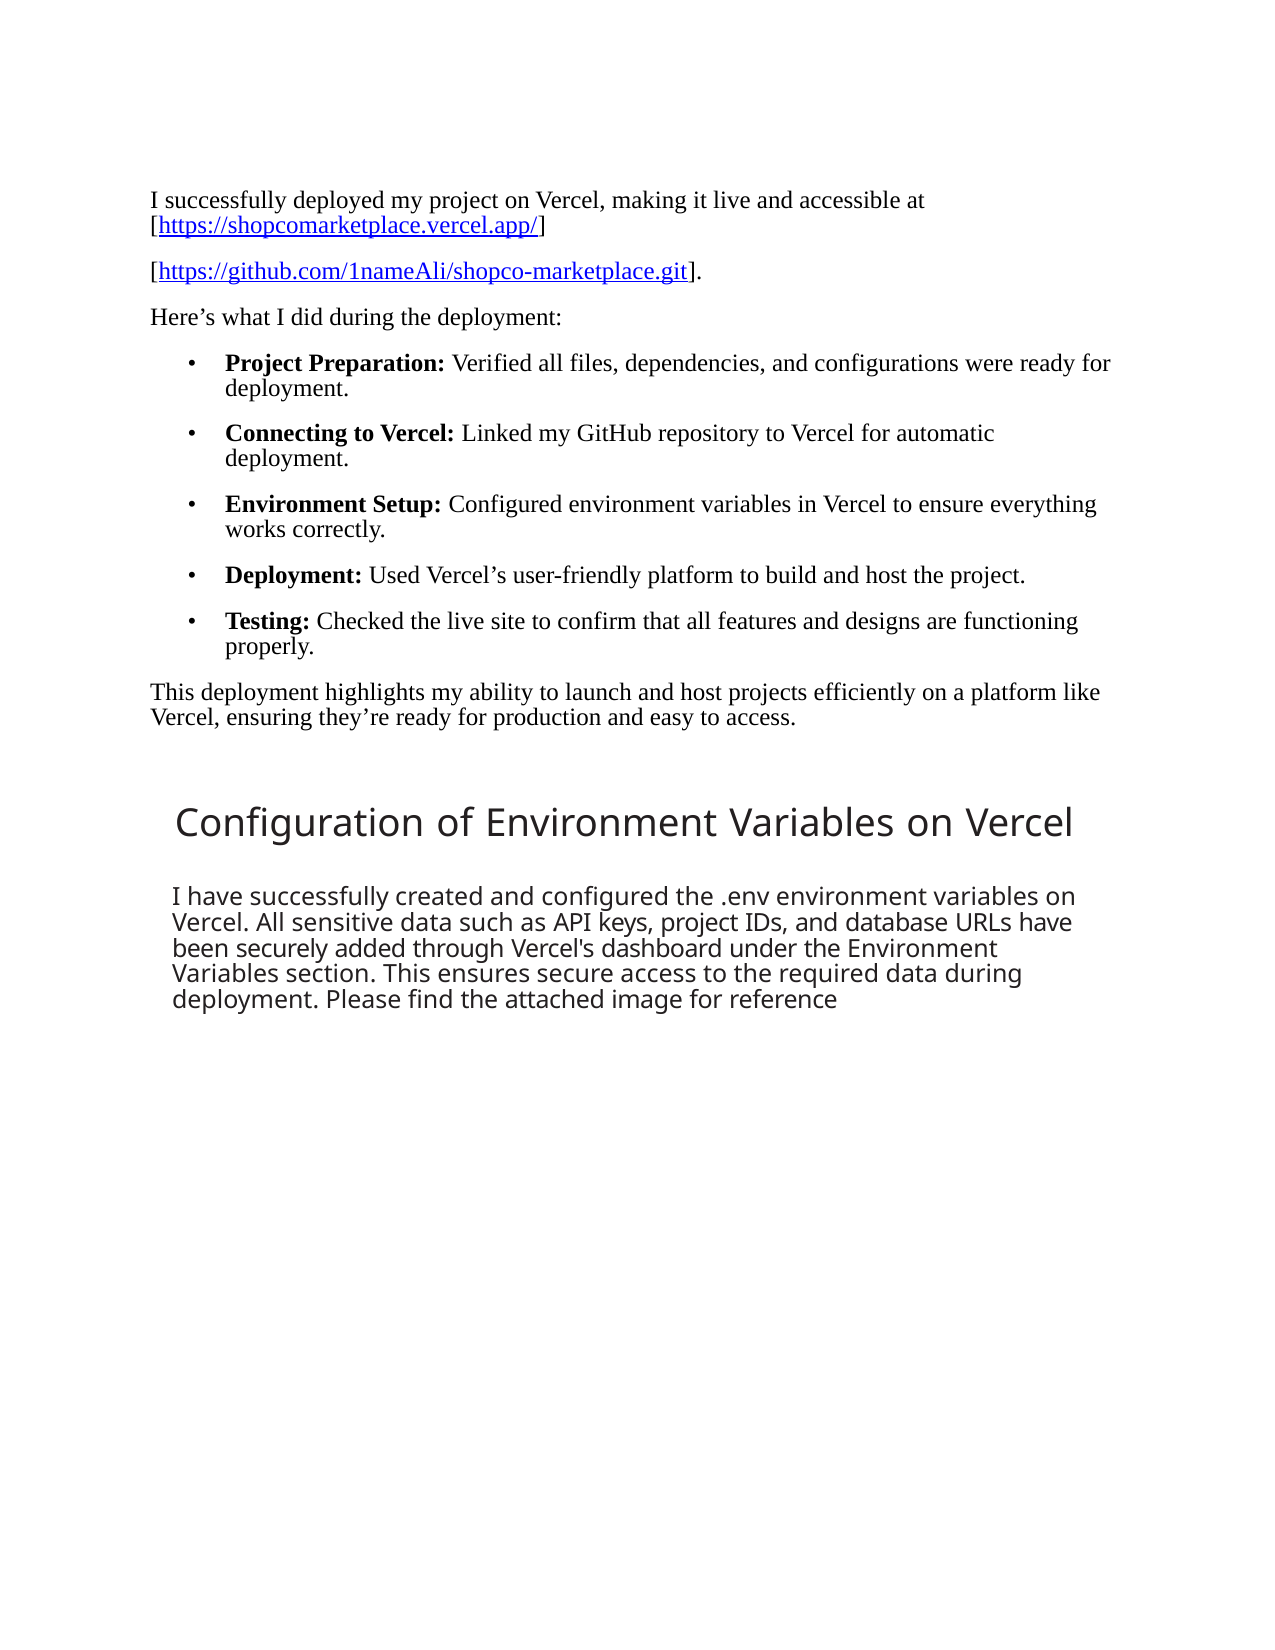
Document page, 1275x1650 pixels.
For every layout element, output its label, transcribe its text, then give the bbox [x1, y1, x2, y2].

text [https://github.com/1nameAli/shopco-marketplace.git]. [150, 259, 1125, 284]
text This deployment highlights my ability to launch and host projects efficiently on a platform like Vercel, ensuring they’re ready for production and easy to access. [150, 680, 1125, 730]
text Configuration of Environment Variables on Vercel [288, 817, 1125, 842]
list Connecting to Vercel: Linked my GitHub repository to Vercel for automatic deployment. [187, 422, 1125, 472]
text I successfully deployed my project on Vercel, making it live and accessible at [https://shopcomarketplace.vercel.app/] [150, 188, 1125, 238]
list Deployment: Used Vercel’s user-friendly platform to build and host the project. [187, 563, 1125, 588]
list Environment Setup: Configured environment variables in Vercel to ensure everything works correctly. [187, 493, 1125, 543]
text I have successfully created and configured the .env environment variables on Vercel. All sensitive data such as API keys, project IDs, and database URLs have been securely added through Vercel's dashboard under the Environment Variables section. This ensures secure access to the required data during deployment. Please find the attached image for reference [172, 885, 1093, 1014]
text Here’s what I did during the deployment: [150, 305, 1125, 330]
list Testing: Checked the live site to confirm that all features and designs are functioning properly. [187, 609, 1125, 659]
list Project Preparation: Verified all files, dependencies, and configurations were ready for deployment. [187, 351, 1125, 401]
